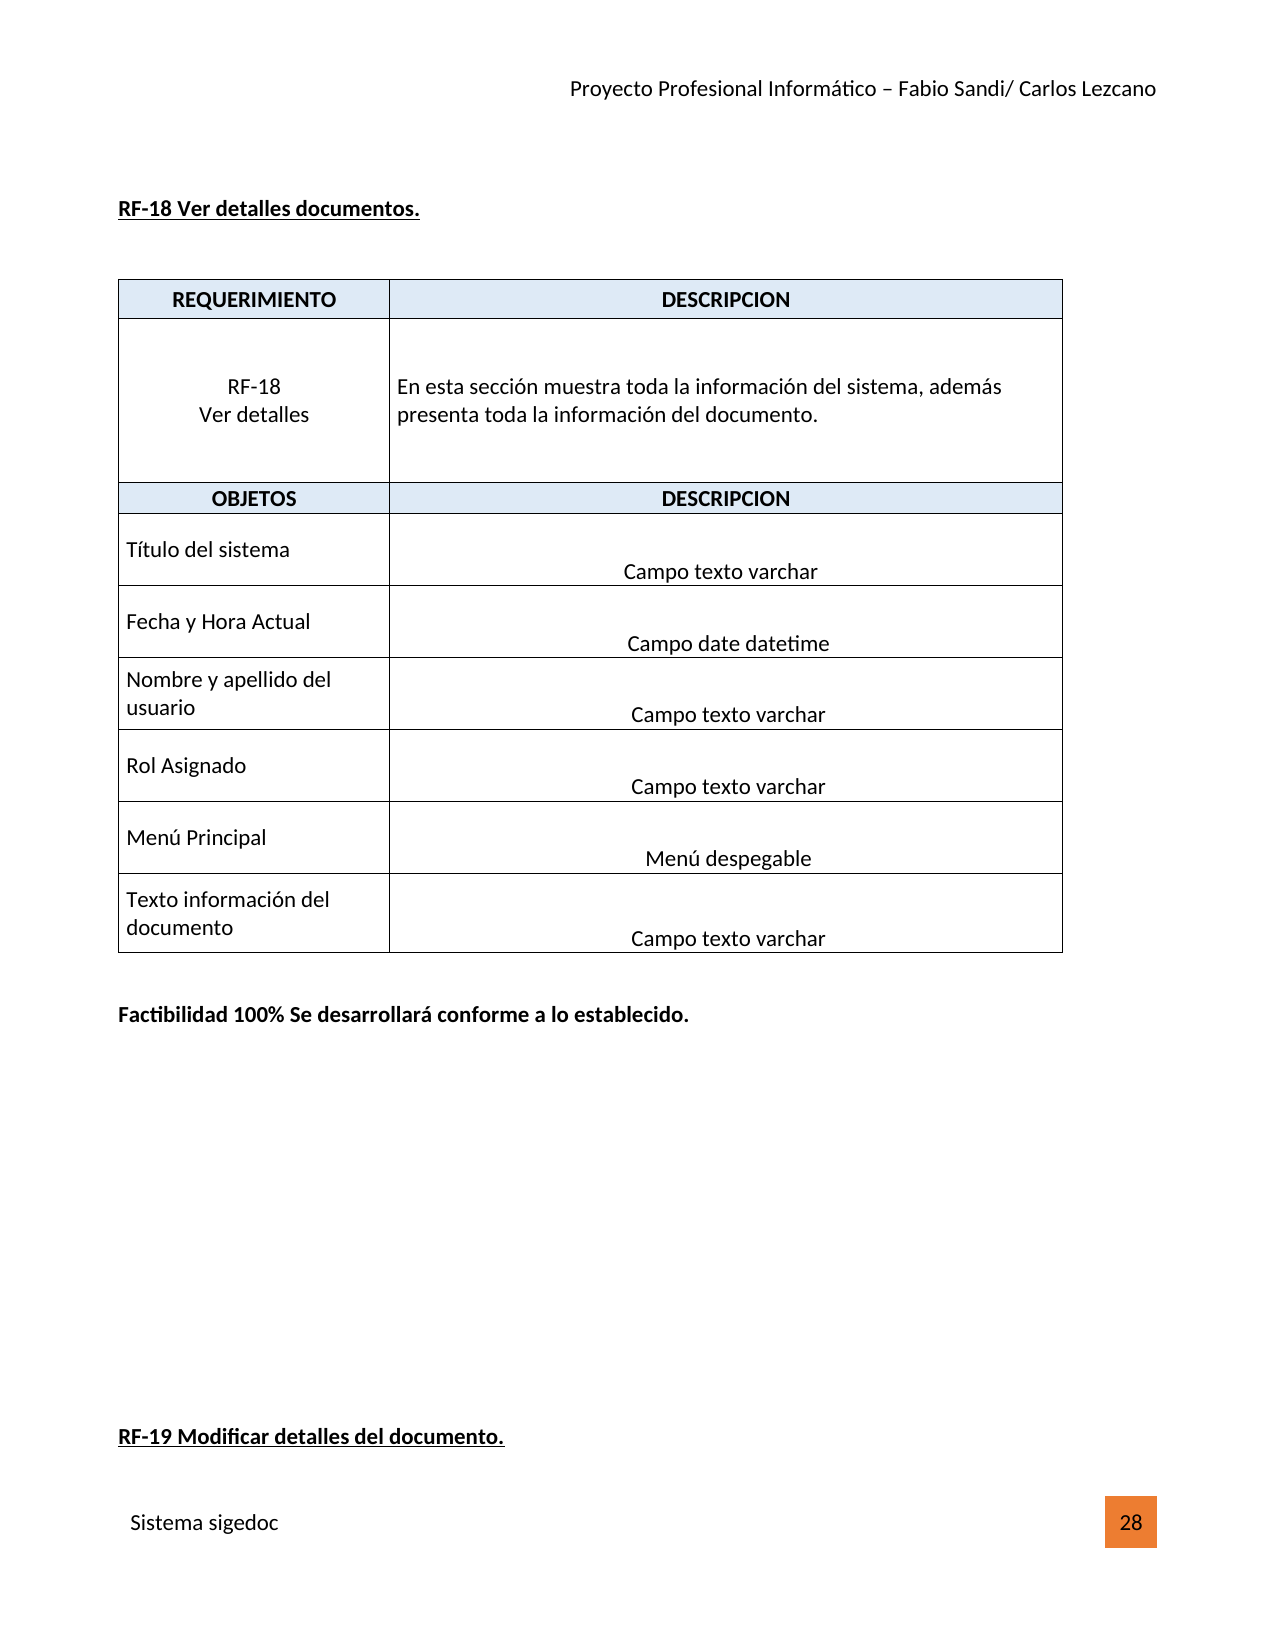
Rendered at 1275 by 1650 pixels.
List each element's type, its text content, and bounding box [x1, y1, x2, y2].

table_header REQUERIMIENTO [119, 280, 389, 318]
table_cell Título del sistema [119, 514, 389, 585]
table_cell Menú despegable [390, 802, 1062, 872]
table_cell Campo texto varchar [390, 514, 1062, 585]
table_cell RF-18 Ver detalles [119, 319, 389, 482]
table_cell Rol Asignado [119, 730, 389, 801]
table_cell Campo texto varchar [390, 658, 1062, 729]
table_cell Campo texto varchar [390, 730, 1062, 801]
table_cell Menú Principal [119, 802, 389, 872]
table_cell DESCRIPCION [390, 483, 1062, 513]
text RF-19 Modificar detalles del documento. [118, 1422, 1157, 1450]
table_cell Campo texto varchar [390, 874, 1062, 952]
text RF-18 Ver detalles documentos. [118, 194, 1157, 223]
table_cell OBJETOS [119, 483, 389, 513]
table_cell En esta sección muestra toda la información del sistema, además presenta toda la información del documento. [390, 319, 1062, 482]
table_cell Fecha y Hora Actual [119, 586, 389, 657]
table_cell Nombre y apellido del usuario [119, 658, 389, 729]
table_header DESCRIPCION [390, 280, 1062, 318]
table_cell Campo date datetime [390, 586, 1062, 657]
table_cell Texto información del documento [119, 874, 389, 952]
text Factibilidad 100% Se desarrollará conforme a lo establecido. [118, 1000, 1157, 1028]
